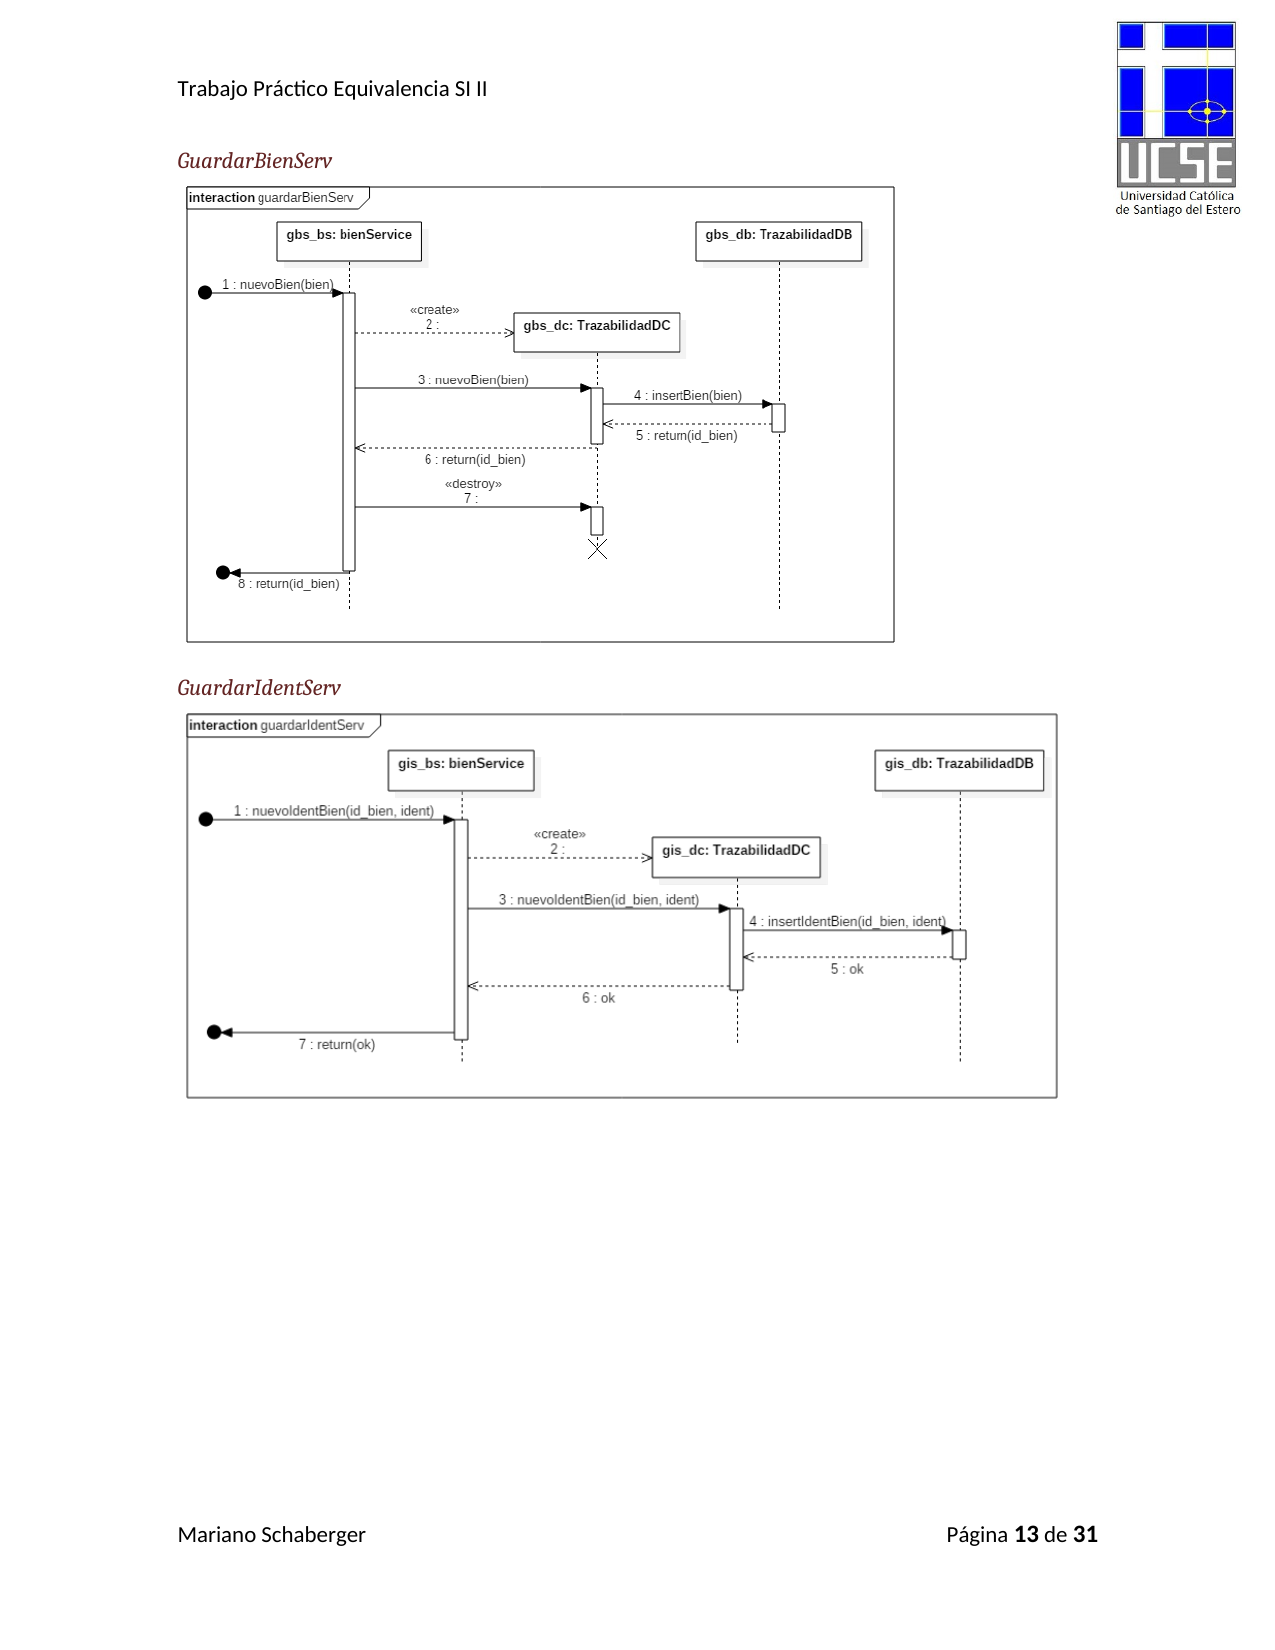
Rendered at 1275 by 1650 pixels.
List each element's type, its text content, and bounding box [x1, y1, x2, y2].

picture [177, 177, 933, 650]
subtitle GuardarIdentServ [177, 674, 1098, 701]
picture [177, 704, 1066, 1107]
picture [1112, 18, 1243, 219]
subtitle GuardarBienServ [177, 148, 1098, 174]
